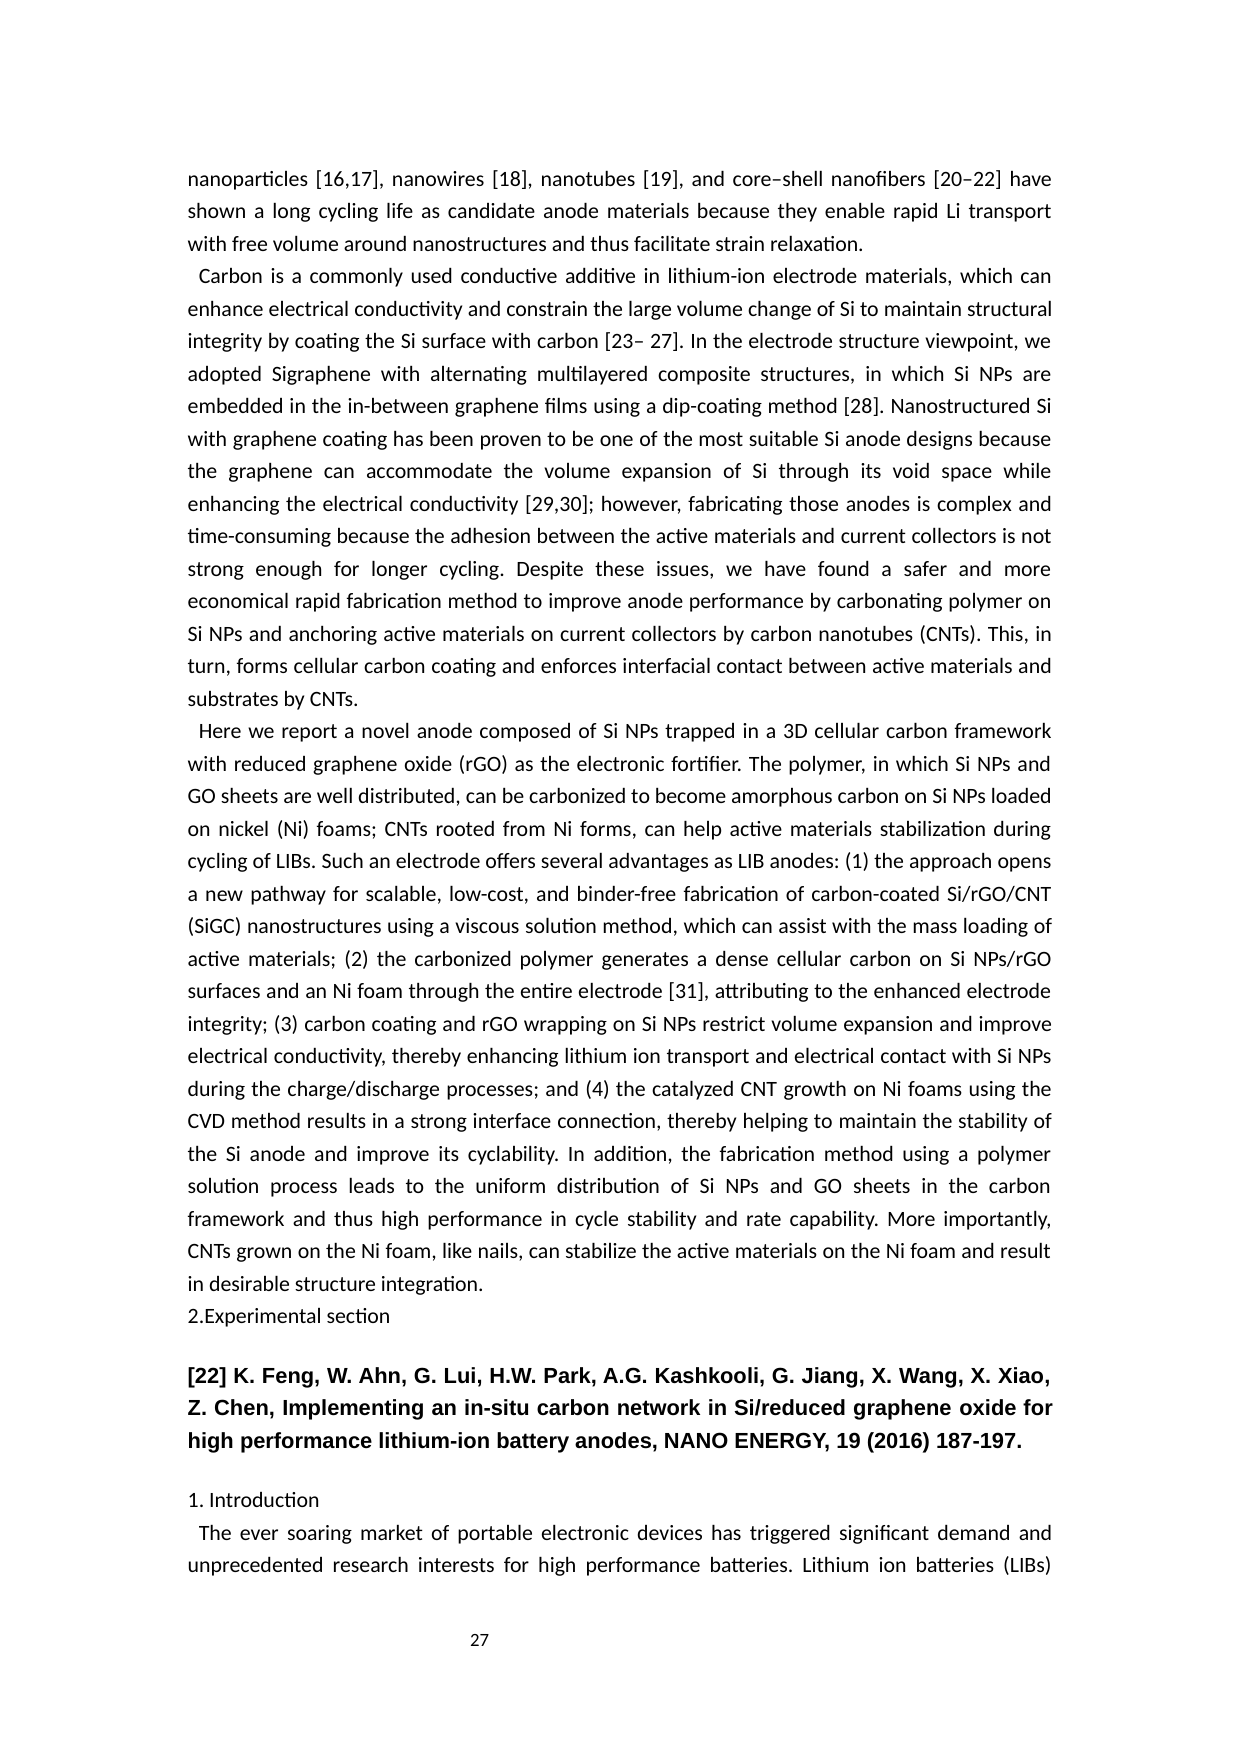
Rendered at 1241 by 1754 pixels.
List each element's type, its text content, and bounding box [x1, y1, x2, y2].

subtitle [22] K. Feng, W. Ahn, G. Lui, H.W. Park, A.G. Kashkooli, G. Jiang, X. Wang, X. Xiao, Z. Chen, Implementing an in-situ carbon network in Si/reduced graphene oxide for high performance lithium-ion battery anodes, NANO ENERGY, 19 (2016) 187-197. [187, 1359, 1053, 1457]
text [187, 162, 1053, 259]
text Carbon is a commonly used conductive additive in lithium-ion electrode materials, which can enhance electrical conductivity and constrain the large volume change of Si to maintain structural integrity by coating the Si surface with carbon [23– 27]. In the electrode structure viewpoint, we adopted Sigraphene with alternating multilayered composite structures, in which Si NPs are embedded in the in-between graphene films using a dip-coating method [28]. Nanostructured Si with graphene coating has been proven to be one of the most suitable Si anode designs because the graphene can accommodate the volume expansion of Si through its void space while enhancing the electrical conductivity [29,30]; however, fabricating those anodes is complex and time-consuming because the adhesion between the active materials and current collectors is not strong enough for longer cycling. Despite these issues, we have found a safer and more economical rapid fabrication method to improve anode performance by carbonating polymer on Si NPs and anchoring active materials on current collectors by carbon nanotubes (CNTs). This, in turn, forms cellular carbon coating and enforces interfacial contact between active materials and substrates by CNTs. [187, 259, 1053, 714]
text Here we report a novel anode composed of Si NPs trapped in a 3D cellular carbon framework with reduced graphene oxide (rGO) as the electronic fortifier. The polymer, in which Si NPs and GO sheets are well distributed, can be carbonized to become amorphous carbon on Si NPs loaded on nickel (Ni) foams; CNTs rooted from Ni forms, can help active materials stabilization during cycling of LIBs. Such an electrode offers several advantages as LIB anodes: (1) the approach opens a new pathway for scalable, low-cost, and binder-free fabrication of carbon-coated Si/rGO/CNT (SiGC) nanostructures using a viscous solution method, which can assist with the mass loading of active materials; (2) the carbonized polymer generates a dense cellular carbon on Si NPs/rGO surfaces and an Ni foam through the entire electrode [31], attributing to the enhanced electrode integrity; (3) carbon coating and rGO wrapping on Si NPs restrict volume expansion and improve electrical conductivity, thereby enhancing lithium ion transport and electrical contact with Si NPs during the charge/discharge processes; and (4) the catalyzed CNT growth on Ni foams using the CVD method results in a strong interface connection, thereby helping to maintain the stability of the Si anode and improve its cyclability. In addition, the fabrication method using a polymer solution process leads to the uniform distribution of Si NPs and GO sheets in the carbon framework and thus high performance in cycle stability and rate capability. More importantly, CNTs grown on the Ni foam, like nails, can stabilize the active materials on the Ni foam and result in desirable structure integration. [187, 714, 1053, 1299]
text 1. Introduction [187, 1484, 1053, 1516]
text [187, 1516, 1053, 1581]
text 2.Experimental section [187, 1299, 1053, 1332]
